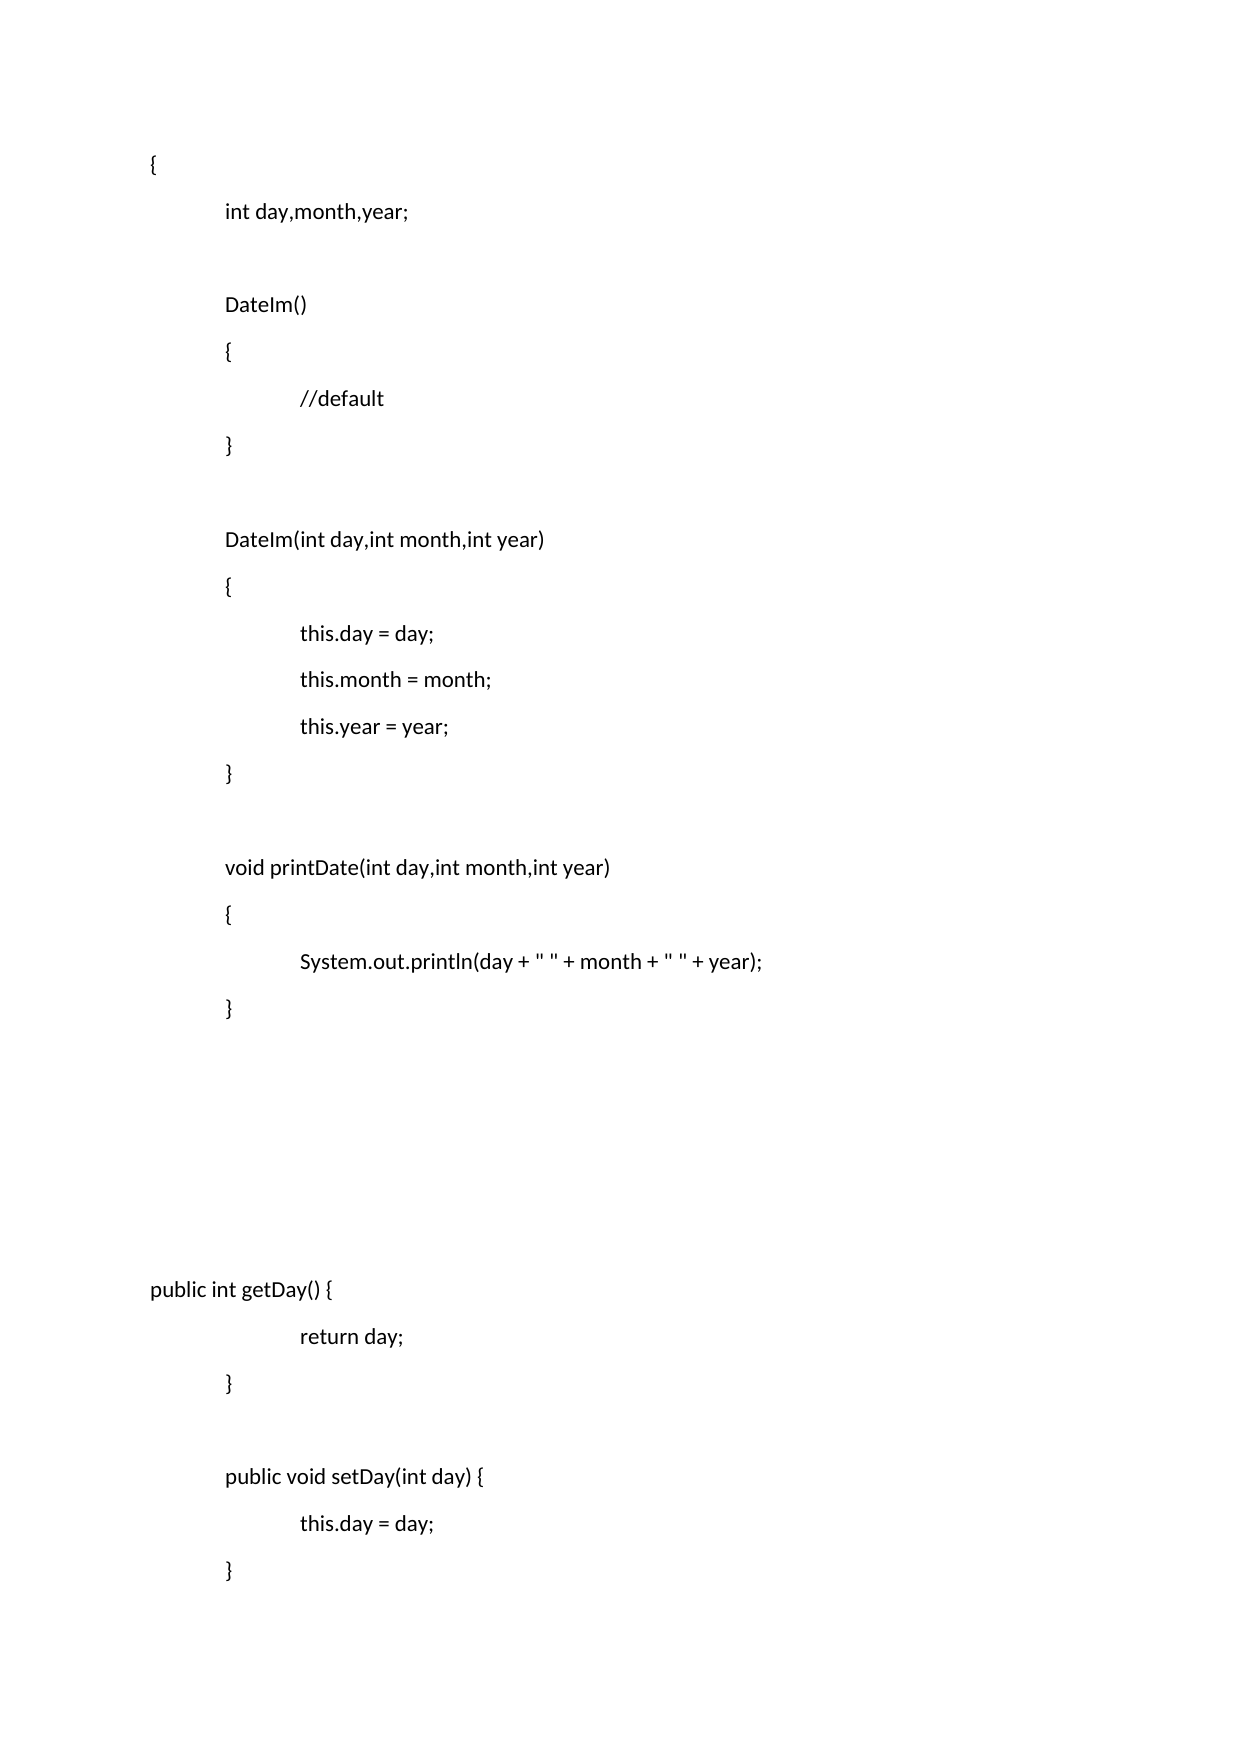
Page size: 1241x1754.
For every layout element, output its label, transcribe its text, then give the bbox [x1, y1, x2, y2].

text public int getDay() { [150, 1275, 1090, 1303]
text this.month = month; [150, 666, 1090, 694]
text { [150, 900, 1090, 928]
text } [150, 994, 1090, 1022]
text return day; [150, 1322, 1090, 1350]
text void printDate(int day,int month,int year) [150, 853, 1090, 881]
text //default [150, 384, 1090, 412]
text this.day = day; [150, 1509, 1090, 1537]
text this.year = year; [150, 712, 1090, 741]
text { [150, 337, 1090, 366]
text DateIm() [150, 291, 1090, 319]
text public void setDay(int day) { [150, 1462, 1090, 1491]
text { [150, 572, 1090, 600]
text { [150, 150, 1090, 178]
text } [150, 1369, 1090, 1397]
text } [150, 759, 1090, 787]
text int day,month,year; [150, 197, 1090, 225]
text System.out.println(day + " " + month + " " + year); [150, 947, 1090, 975]
text DateIm(int day,int month,int year) [150, 525, 1090, 553]
text this.day = day; [150, 619, 1090, 647]
text } [150, 431, 1090, 459]
text } [150, 1556, 1090, 1584]
